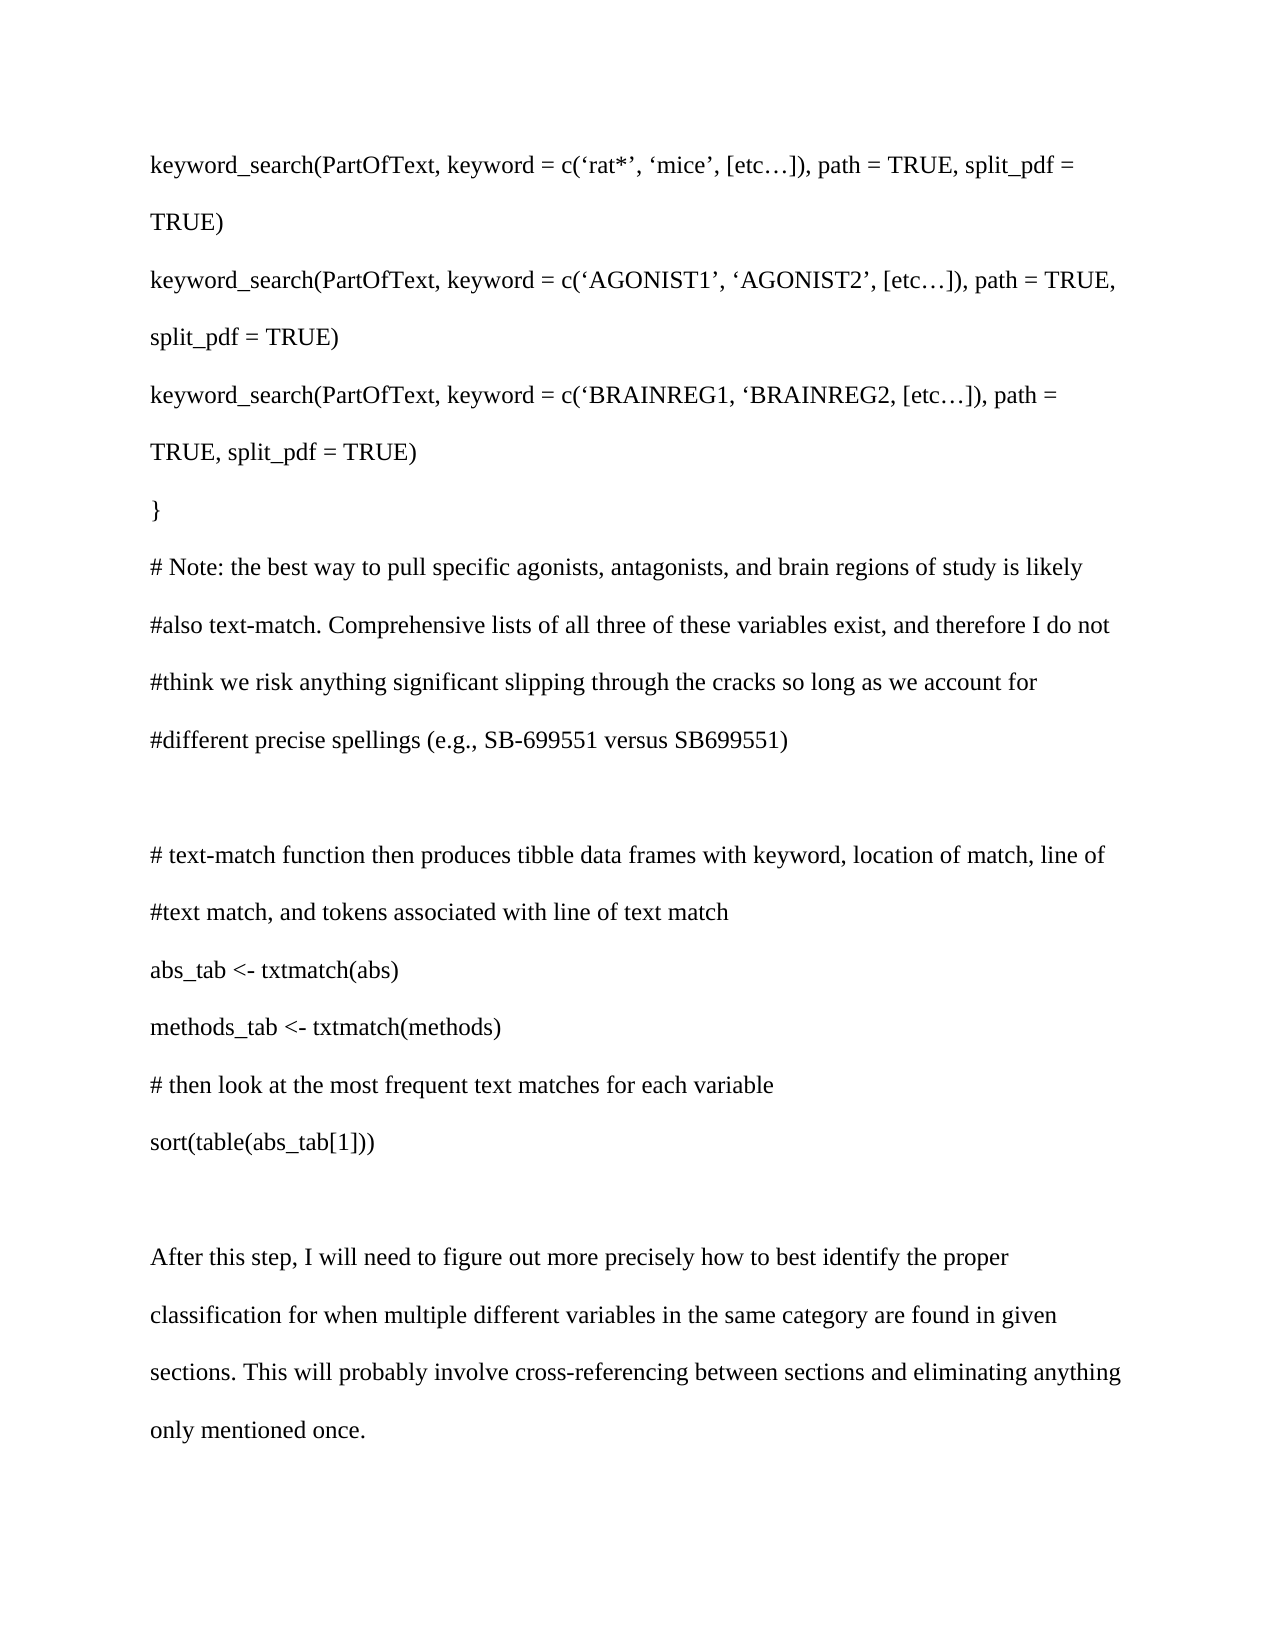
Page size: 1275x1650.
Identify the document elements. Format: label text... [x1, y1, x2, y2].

text # then look at the most frequent text matches for each variable [150, 1070, 1125, 1099]
text keyword_search(PartOfText, keyword = c(‘rat*’, ‘mice’, [etc…]), path = TRUE, split_pdf = TRUE) [150, 150, 1125, 236]
text keyword_search(PartOfText, keyword = c(‘BRAINREG1, ‘BRAINREG2, [etc…]), path = TRUE, split_pdf = TRUE) [150, 380, 1125, 466]
text sort(table(abs_tab[1])) [150, 1127, 1125, 1156]
text # Note: the best way to pull specific agonists, antagonists, and brain regions of study is likely #also text-match. Comprehensive lists of all three of these variables exist, and therefore I do not #think we risk anything significant slipping through the cracks so long as we account for #different precise spellings (e.g., SB-699551 versus SB699551) [150, 552, 1125, 754]
text abs_tab <- txtmatch(abs) [150, 955, 1125, 984]
text methods_tab <- txtmatch(methods) [150, 1012, 1125, 1041]
text keyword_search(PartOfText, keyword = c(‘AGONIST1’, ‘AGONIST2’, [etc…]), path = TRUE, split_pdf = TRUE) [150, 265, 1125, 351]
text After this step, I will need to figure out more precisely how to best identify the proper classification for when multiple different variables in the same category are found in given sections. This will probably involve cross-referencing between sections and eliminating anything only mentioned once. [150, 1242, 1125, 1444]
text } [150, 495, 1125, 524]
text # text-match function then produces tibble data frames with keyword, location of match, line of #text match, and tokens associated with line of text match [150, 840, 1125, 926]
